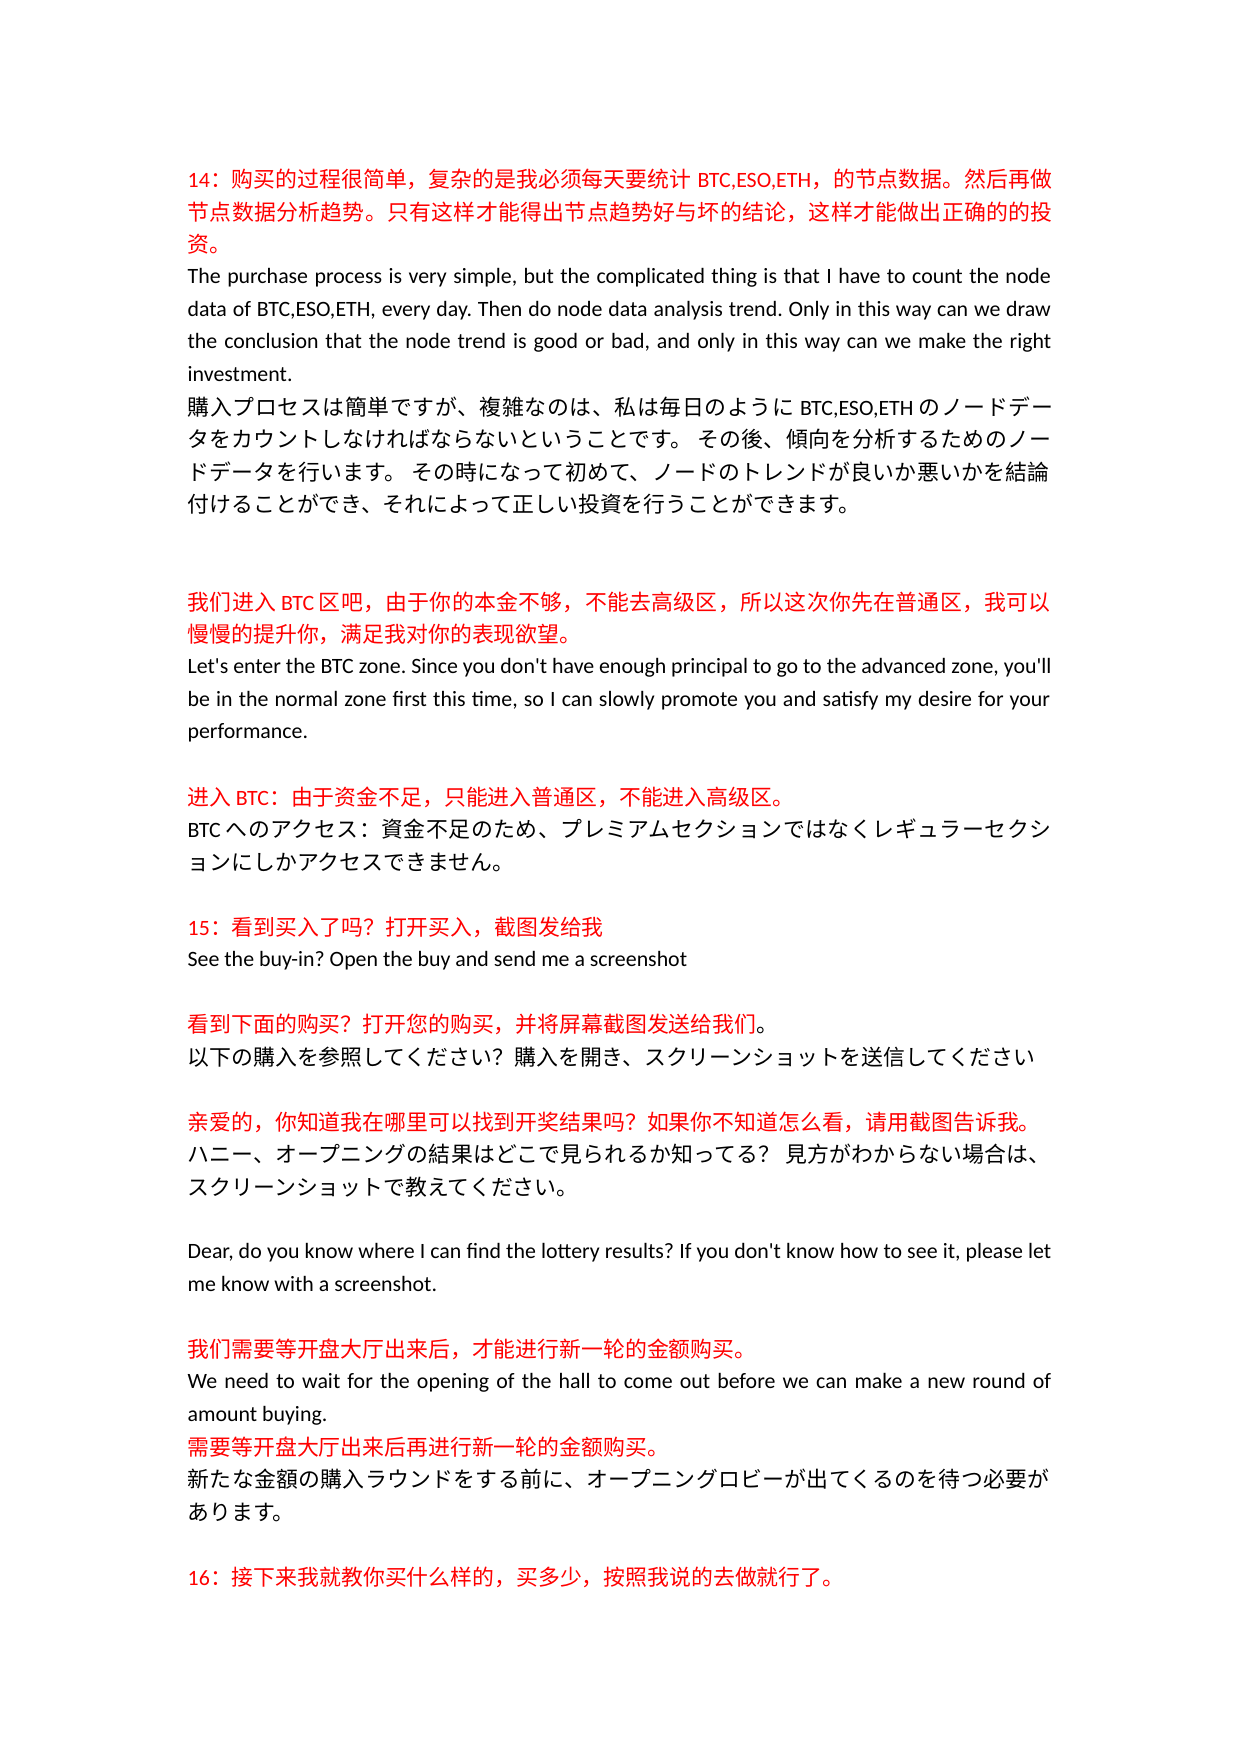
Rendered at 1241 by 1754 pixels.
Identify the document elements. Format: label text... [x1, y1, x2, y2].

text 16：接下来我就教你买什么样的，买多少，按照我说的去做就行了。 [187, 1559, 1053, 1592]
text See the buy-in? Open the buy and send me a screenshot [187, 942, 1053, 1007]
text 进入BTC：由于资金不足，只能进入普通区，不能进入高级区。 [187, 779, 1053, 812]
text 14：购买的过程很简单，复杂的是我必须每天要统计BTC,ESO,ETH，的节点数据。然后再做节点数据分析趋势。只有这样才能得出节点趋势好与坏的结论，这样才能做出正确的的投资。 [187, 162, 1053, 259]
text Let's enter the BTC zone. Since you don't have enough principal to go to the advanced zone, you'll be in the normal zone first this time, so I can slowly promote you and satisfy my desire for your performance. [187, 649, 1053, 779]
text BTCへのアクセス：資金不足のため、プレミアムセクションではなくレギュラーセクションにしかアクセスできません。 [187, 812, 1053, 877]
text 看到下面的购买？打开您的购买，并将屏幕截图发送给我们。 [187, 1007, 1053, 1039]
text 以下の購入を参照してください？購入を開き、スクリーンショットを送信してください 亲爱的，你知道我在哪里可以找到开奖结果吗？如果你不知道怎么看，请用截图告诉我。 ハニー、オープニングの結果はどこで見られるか知ってる？ 見方がわからない場合は、スクリーンショットで教えてください。 Dear, do you know where I can find the lottery results? If you don't know how to see it, please let me know with a screenshot. 我们需要等开盘大厅出来后，才能进行新一轮的金额购买。 We need to wait for the opening of the hall to come out before we can make a new round of amount buying. 需要等开盘大厅出来后再进行新一轮的金额购买。 新たな金額の購入ラウンドをする前に、オープニングロビーが出てくるのを待つ必要があります。 [187, 1039, 1053, 1559]
text The purchase process is very simple, but the complicated thing is that I have to count the node data of BTC,ESO,ETH, every day. Then do node data analysis trend. Only in this way can we draw the conclusion that the node trend is good or bad, and only in this way can we make the right investment. 購入プロセスは簡単ですが、複雑なのは、私は毎日のようにBTC,ESO,ETHのノードデータをカウントしなければならないということです。 その後、傾向を分析するためのノードデータを行います。 その時になって初めて、ノードのトレンドが良いか悪いかを結論付けることができ、それによって正しい投資を行うことができます。 [187, 259, 1053, 519]
text 我们进入BTC区吧，由于你的本金不够，不能去高级区，所以这次你先在普通区，我可以慢慢的提升你，满足我对你的表现欲望。 [187, 519, 1053, 649]
text 15：看到买入了吗？打开买入，截图发给我 [187, 909, 1053, 942]
